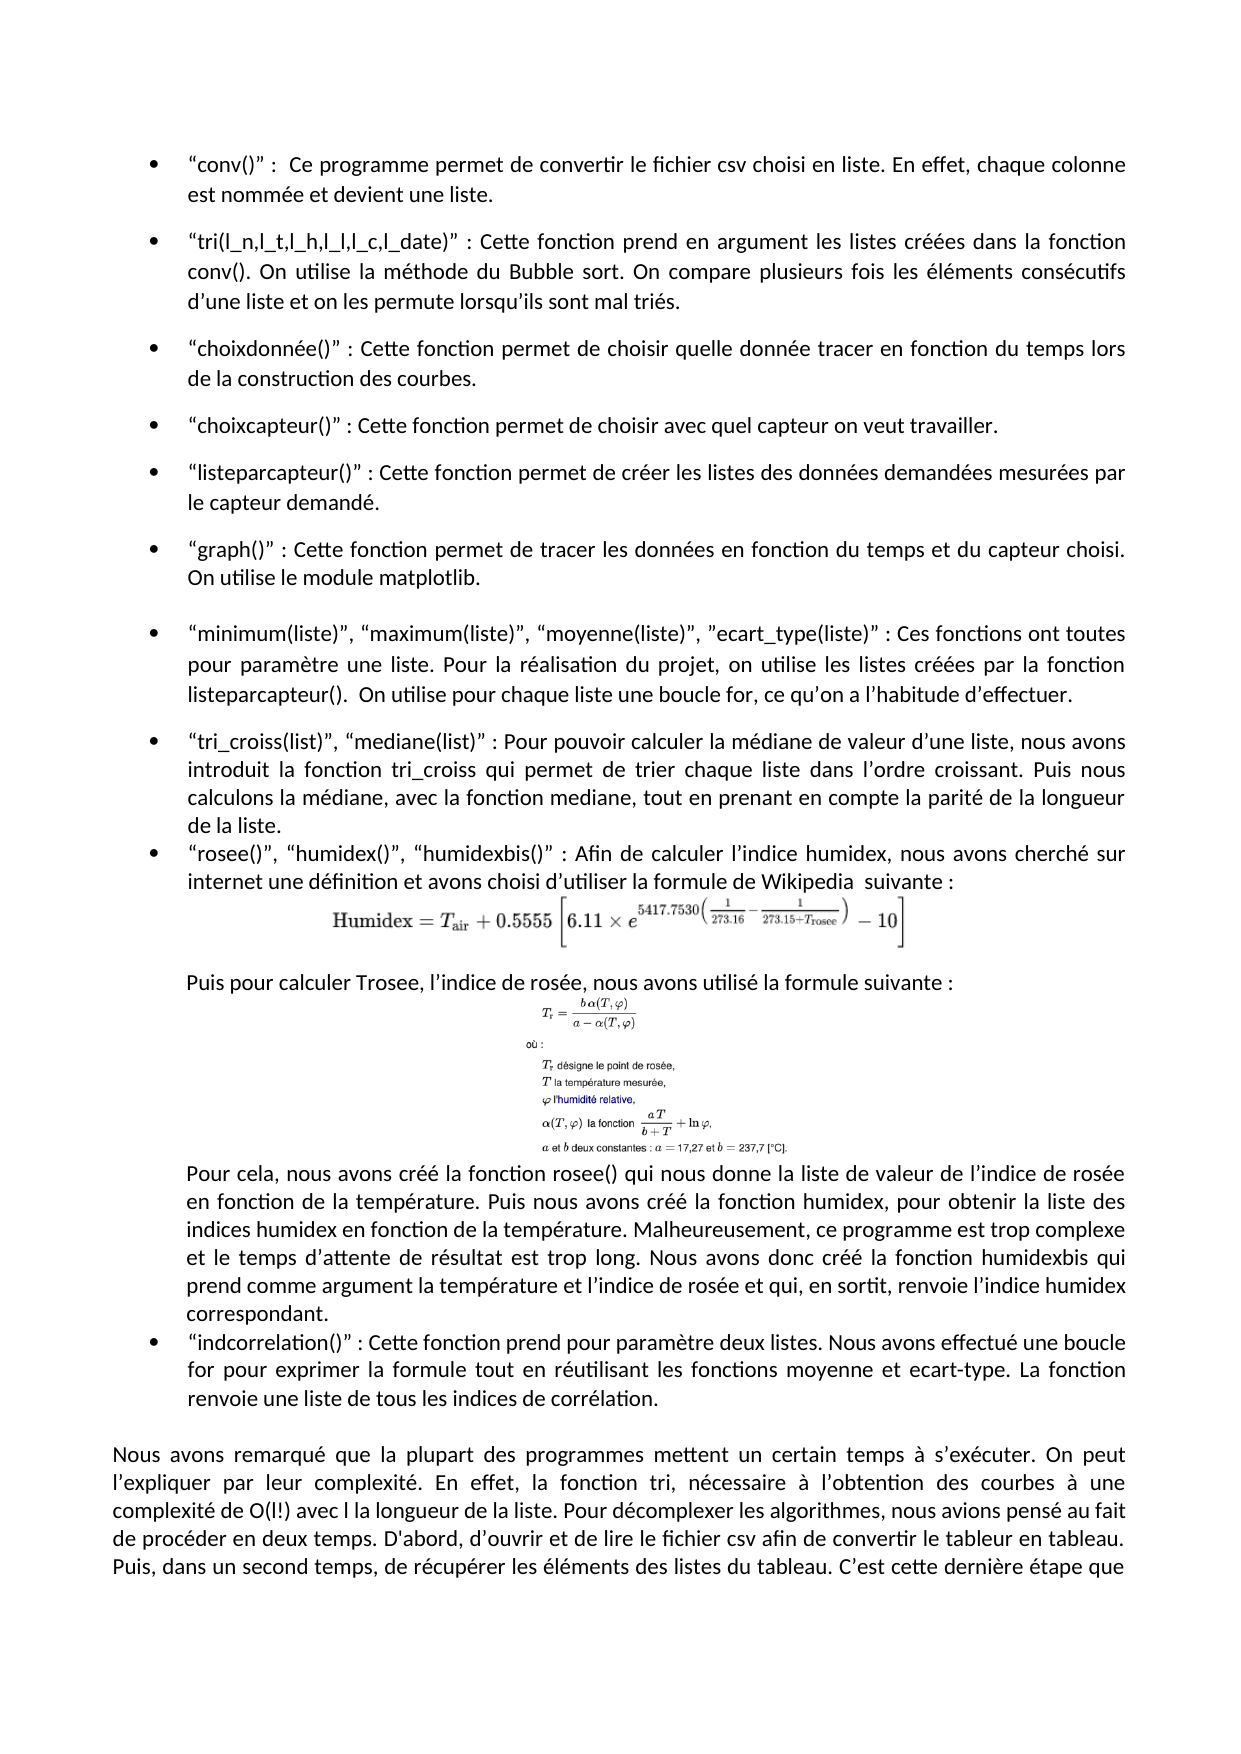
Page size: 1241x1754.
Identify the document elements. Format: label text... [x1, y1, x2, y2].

text Puis pour calculer Trosee, l’indice de rosée, nous avons utilisé la formule suivante : [112, 968, 1128, 996]
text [112, 1440, 1128, 1580]
picture [508, 996, 806, 1160]
list “graph()” : Cette fonction permet de tracer les données en fonction du temps et du capteur choisi. On utilise le module matplotlib. [150, 535, 1128, 591]
picture [330, 895, 910, 950]
list “choixcapteur()” : Cette fonction permet de choisir avec quel capteur on veut travailler. [150, 411, 1128, 439]
list “conv()” : Ce programme permet de convertir le fichier csv choisi en liste. En effet, chaque colonne est nommée et devient une liste. [150, 150, 1128, 208]
list “rosee()”, “humidex()”, “humidexbis()” : Afin de calculer l’indice humidex, nous avons cherché sur internet une définition et avons choisi d’utiliser la formule de Wikipedia suivante : [150, 839, 1128, 895]
list “choixdonnée()” : Cette fonction permet de choisir quelle donnée tracer en fonction du temps lors de la construction des courbes. [150, 334, 1128, 393]
list “tri(l_n,l_t,l_h,l_l,l_c,l_date)” : Cette fonction prend en argument les listes créées dans la fonction conv(). On utilise la méthode du Bubble sort. On compare plusieurs fois les éléments consécutifs d’une liste et on les permute lorsqu’ils sont mal triés. [150, 227, 1128, 316]
list “tri_croiss(list)”, “mediane(list)” : Pour pouvoir calculer la médiane de valeur d’une liste, nous avons introduit la fonction tri_croiss qui permet de trier chaque liste dans l’ordre croissant. Puis nous calculons la médiane, avec la fonction mediane, tout en prenant en compte la parité de la longueur de la liste. [150, 727, 1128, 839]
text Pour cela, nous avons créé la fonction rosee() qui nous donne la liste de valeur de l’indice de rosée en fonction de la température. Puis nous avons créé la fonction humidex, pour obtenir la liste des indices humidex en fonction de la température. Malheureusement, ce programme est trop complexe et le temps d’attente de résultat est trop long. Nous avons donc créé la fonction humidexbis qui prend comme argument la température et l’indice de rosée et qui, en sortit, renvoie l’indice humidex correspondant. [186, 1159, 1128, 1328]
list “listeparcapteur()” : Cette fonction permet de créer les listes des données demandées mesurées par le capteur demandé. [150, 458, 1128, 517]
list “minimum(liste)”, “maximum(liste)”, “moyenne(liste)”, ”ecart_type(liste)” : Ces fonctions ont toutes pour paramètre une liste. Pour la réalisation du projet, on utilise les listes créées par la fonction listeparcapteur(). On utilise pour chaque liste une boucle for, ce qu’on a l’habitude d’effectuer. [150, 619, 1128, 708]
list “indcorrelation()” : Cette fonction prend pour paramètre deux listes. Nous avons effectué une boucle for pour exprimer la formule tout en réutilisant les fonctions moyenne et ecart-type. La fonction renvoie une liste de tous les indices de corrélation. [150, 1328, 1128, 1412]
